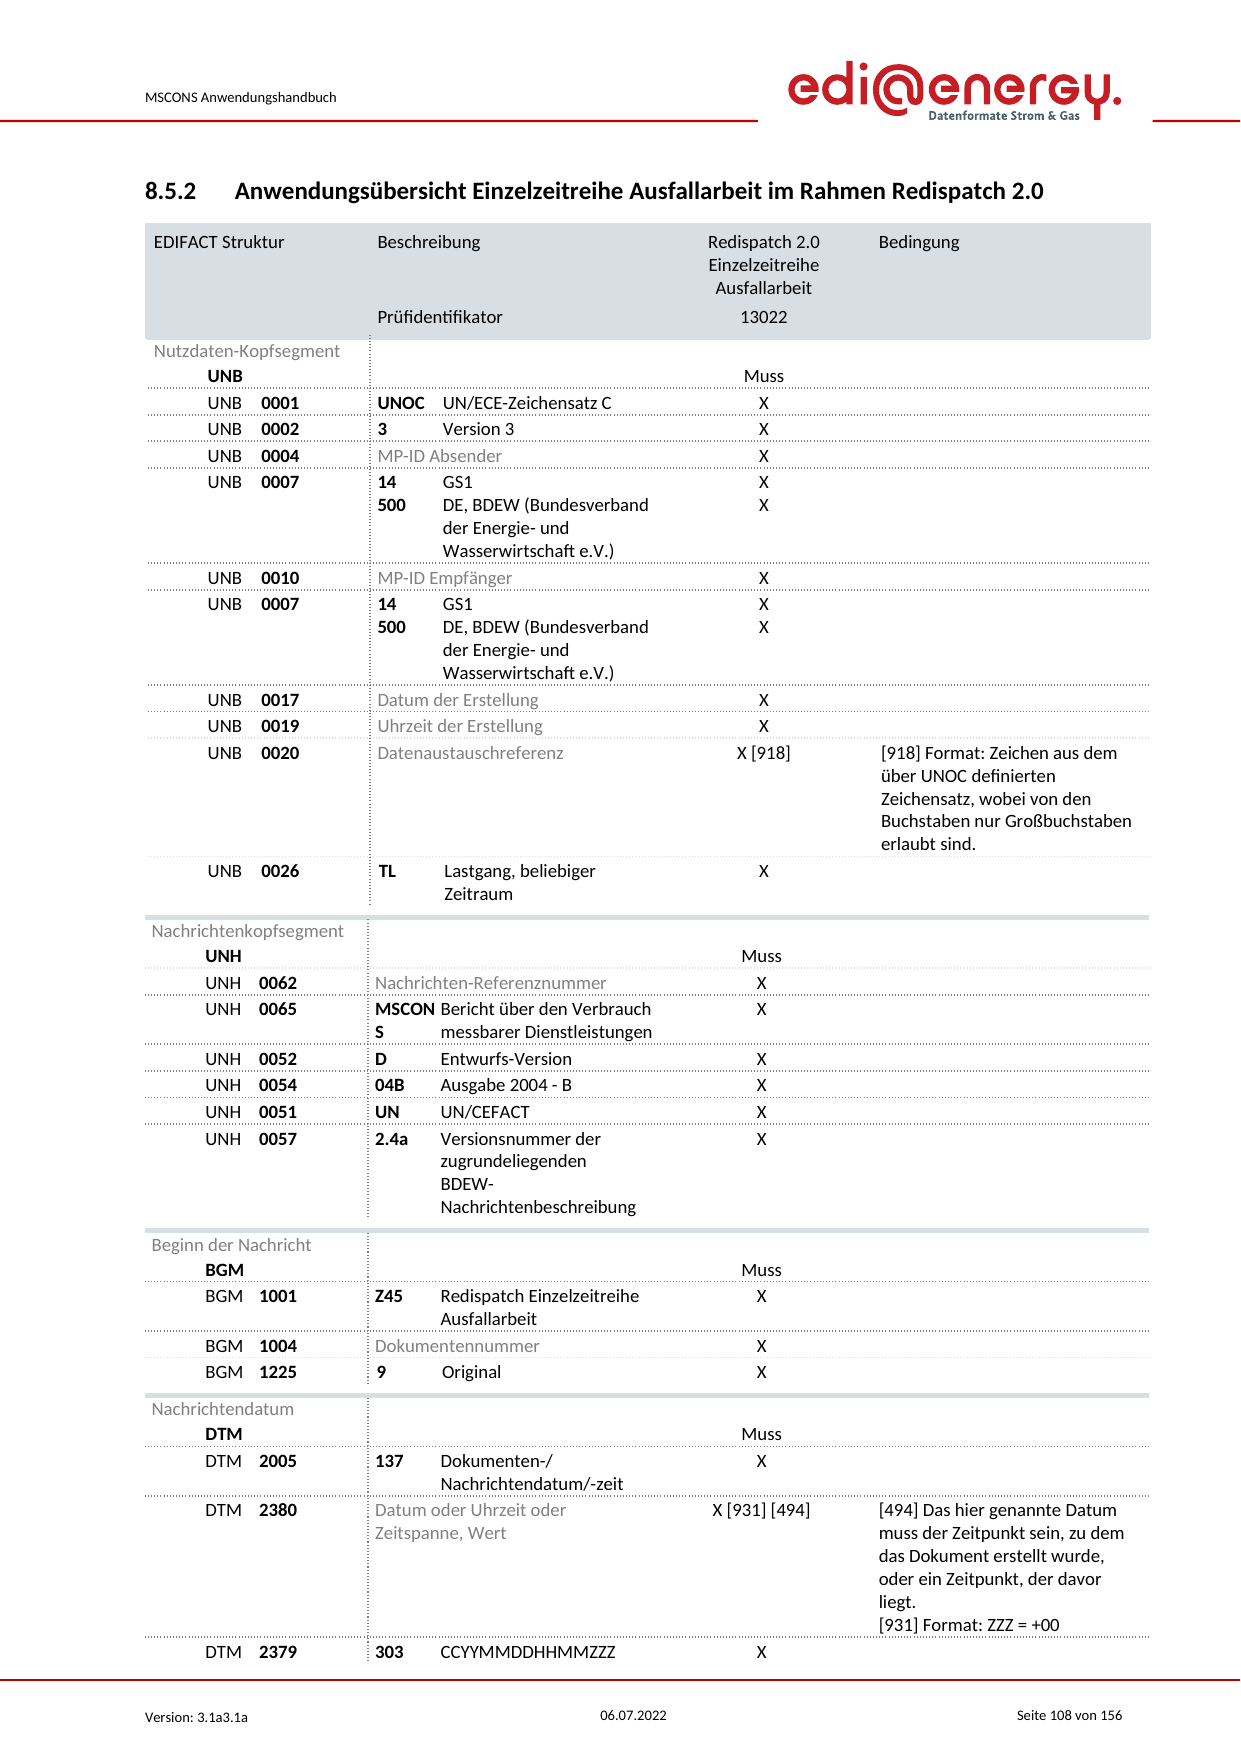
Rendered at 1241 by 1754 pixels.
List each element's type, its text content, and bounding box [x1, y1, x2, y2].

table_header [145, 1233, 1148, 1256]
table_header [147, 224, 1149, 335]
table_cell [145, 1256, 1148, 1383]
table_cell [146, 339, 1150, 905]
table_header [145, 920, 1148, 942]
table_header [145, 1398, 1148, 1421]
subtitle Anwendungsübersicht Einzelzeitreihe Ausfallarbeit im Rahmen Redispatch 2.0 [145, 173, 1122, 206]
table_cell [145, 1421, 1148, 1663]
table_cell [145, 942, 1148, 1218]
